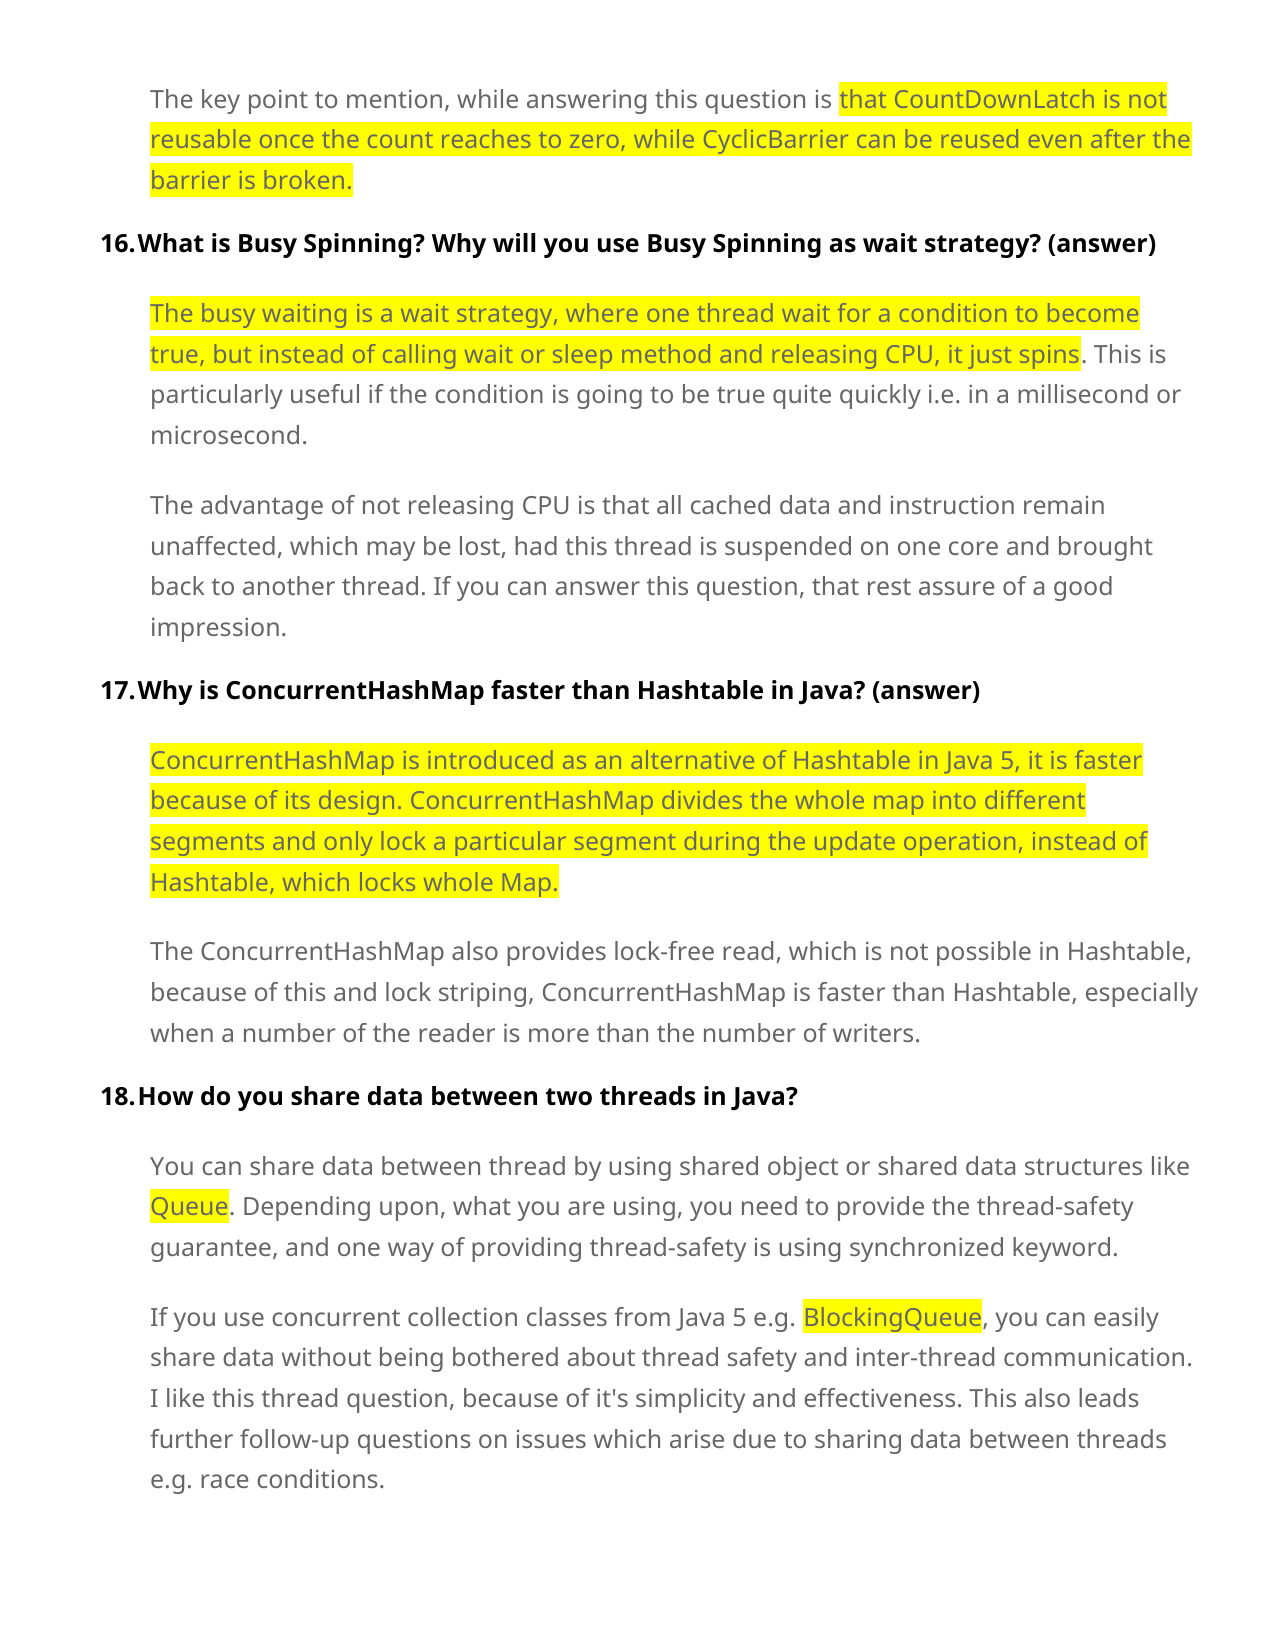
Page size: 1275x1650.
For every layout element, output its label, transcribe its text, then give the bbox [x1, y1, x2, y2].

text The advantage of not releasing CPU is that all cached data and instruction remain unaffected, which may be lost, had this thread is suspended on one core and brought back to another thread. If you can answer this question, that rest assure of a good impression. [150, 481, 1200, 643]
subtitle Why is ConcurrentHashMap faster than Hashtable in Java? (answer) [100, 673, 1200, 707]
text The busy waiting is a wait strategy, where one thread wait for a condition to become true, but instead of calling wait or sleep method and releasing CPU, it just spins. This is particularly useful if the condition is going to be true quite quickly i.e. in a millisecond or microsecond. [150, 289, 1200, 452]
subtitle How do you share data between two threads in Java? [100, 1078, 1200, 1113]
text ConcurrentHashMap is introduced as an alternative of Hashtable in Java 5, it is faster because of its design. ConcurrentHashMap divides the whole map into different segments and only lock a particular segment during the update operation, instead of Hashtable, which locks whole Map. [150, 736, 1200, 898]
text The key point to mention, while answering this question is that CountDownLatch is not reusable once the count reaches to zero, while CyclicBarrier can be reused even after the barrier is broken. [150, 75, 1200, 197]
text The ConcurrentHashMap also provides lock-free read, which is not possible in Hashtable, because of this and lock striping, ConcurrentHashMap is faster than Hashtable, especially when a number of the reader is more than the number of writers. [150, 927, 1200, 1049]
text If you use concurrent collection classes from Java 5 e.g. BlockingQueue, you can easily share data without being bothered about thread safety and inter-thread communication. I like this thread question, because of it's simplicity and effectiveness. This also leads further follow-up questions on issues which arise due to sharing data between threads e.g. race conditions. [150, 1293, 1200, 1496]
list What is Busy Spinning? Why will you use Busy Spinning as wait strategy? (answer) [100, 226, 1200, 260]
text You can share data between thread by using shared object or shared data structures like Queue. Depending upon, what you are using, you need to provide the thread-safety guarantee, and one way of providing thread-safety is using synchronized keyword. [150, 1142, 1200, 1264]
